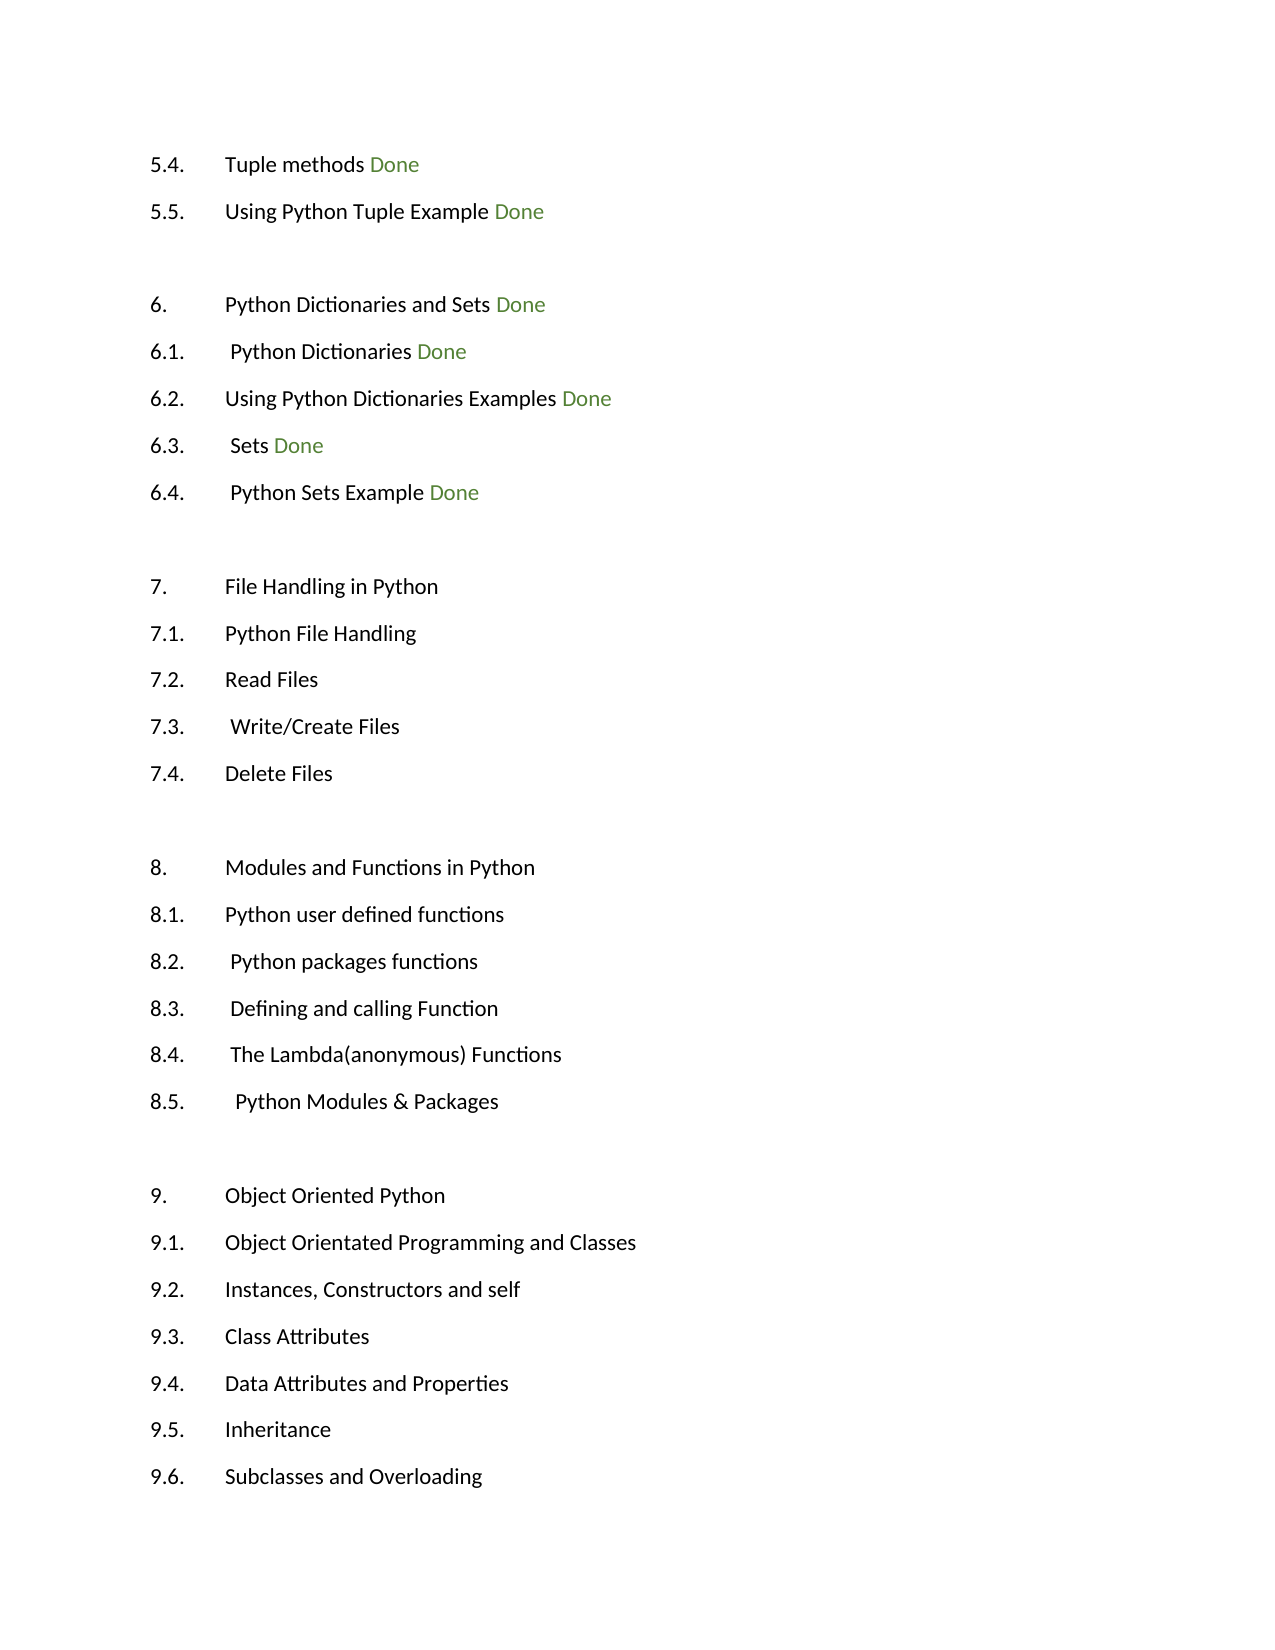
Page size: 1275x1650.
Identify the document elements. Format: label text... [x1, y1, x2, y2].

text 9. Object Oriented Python [150, 1181, 1125, 1209]
text 6.4. Python Sets Example Done [150, 478, 1125, 506]
text 7. File Handling in Python [150, 572, 1125, 600]
text 8.3. Defining and calling Function [150, 994, 1125, 1022]
text 6. Python Dictionaries and Sets Done [150, 291, 1125, 319]
text 9.4. Data Attributes and Properties [150, 1369, 1125, 1397]
text 8. Modules and Functions in Python [150, 853, 1125, 881]
text 7.2. Read Files [150, 666, 1125, 694]
text 8.2. Python packages functions [150, 947, 1125, 975]
text 9.6. Subclasses and Overloading [150, 1462, 1125, 1491]
text 9.1. Object Orientated Programming and Classes [150, 1228, 1125, 1256]
text 8.4. The Lambda(anonymous) Functions [150, 1041, 1125, 1069]
text 8.5. Python Modules & Packages [150, 1087, 1125, 1116]
text 9.2. Instances, Constructors and self [150, 1275, 1125, 1303]
text 9.5. Inheritance [150, 1416, 1125, 1444]
text 6.2. Using Python Dictionaries Examples Done [150, 384, 1125, 412]
text 7.4. Delete Files [150, 759, 1125, 787]
text 7.3. Write/Create Files [150, 712, 1125, 741]
text 6.1. Python Dictionaries Done [150, 337, 1125, 366]
text 5.4. Tuple methods Done [150, 150, 1125, 178]
text 6.3. Sets Done [150, 431, 1125, 459]
text 5.5. Using Python Tuple Example Done [150, 197, 1125, 225]
text 9.3. Class Attributes [150, 1322, 1125, 1350]
text 8.1. Python user defined functions [150, 900, 1125, 928]
text 7.1. Python File Handling [150, 619, 1125, 647]
